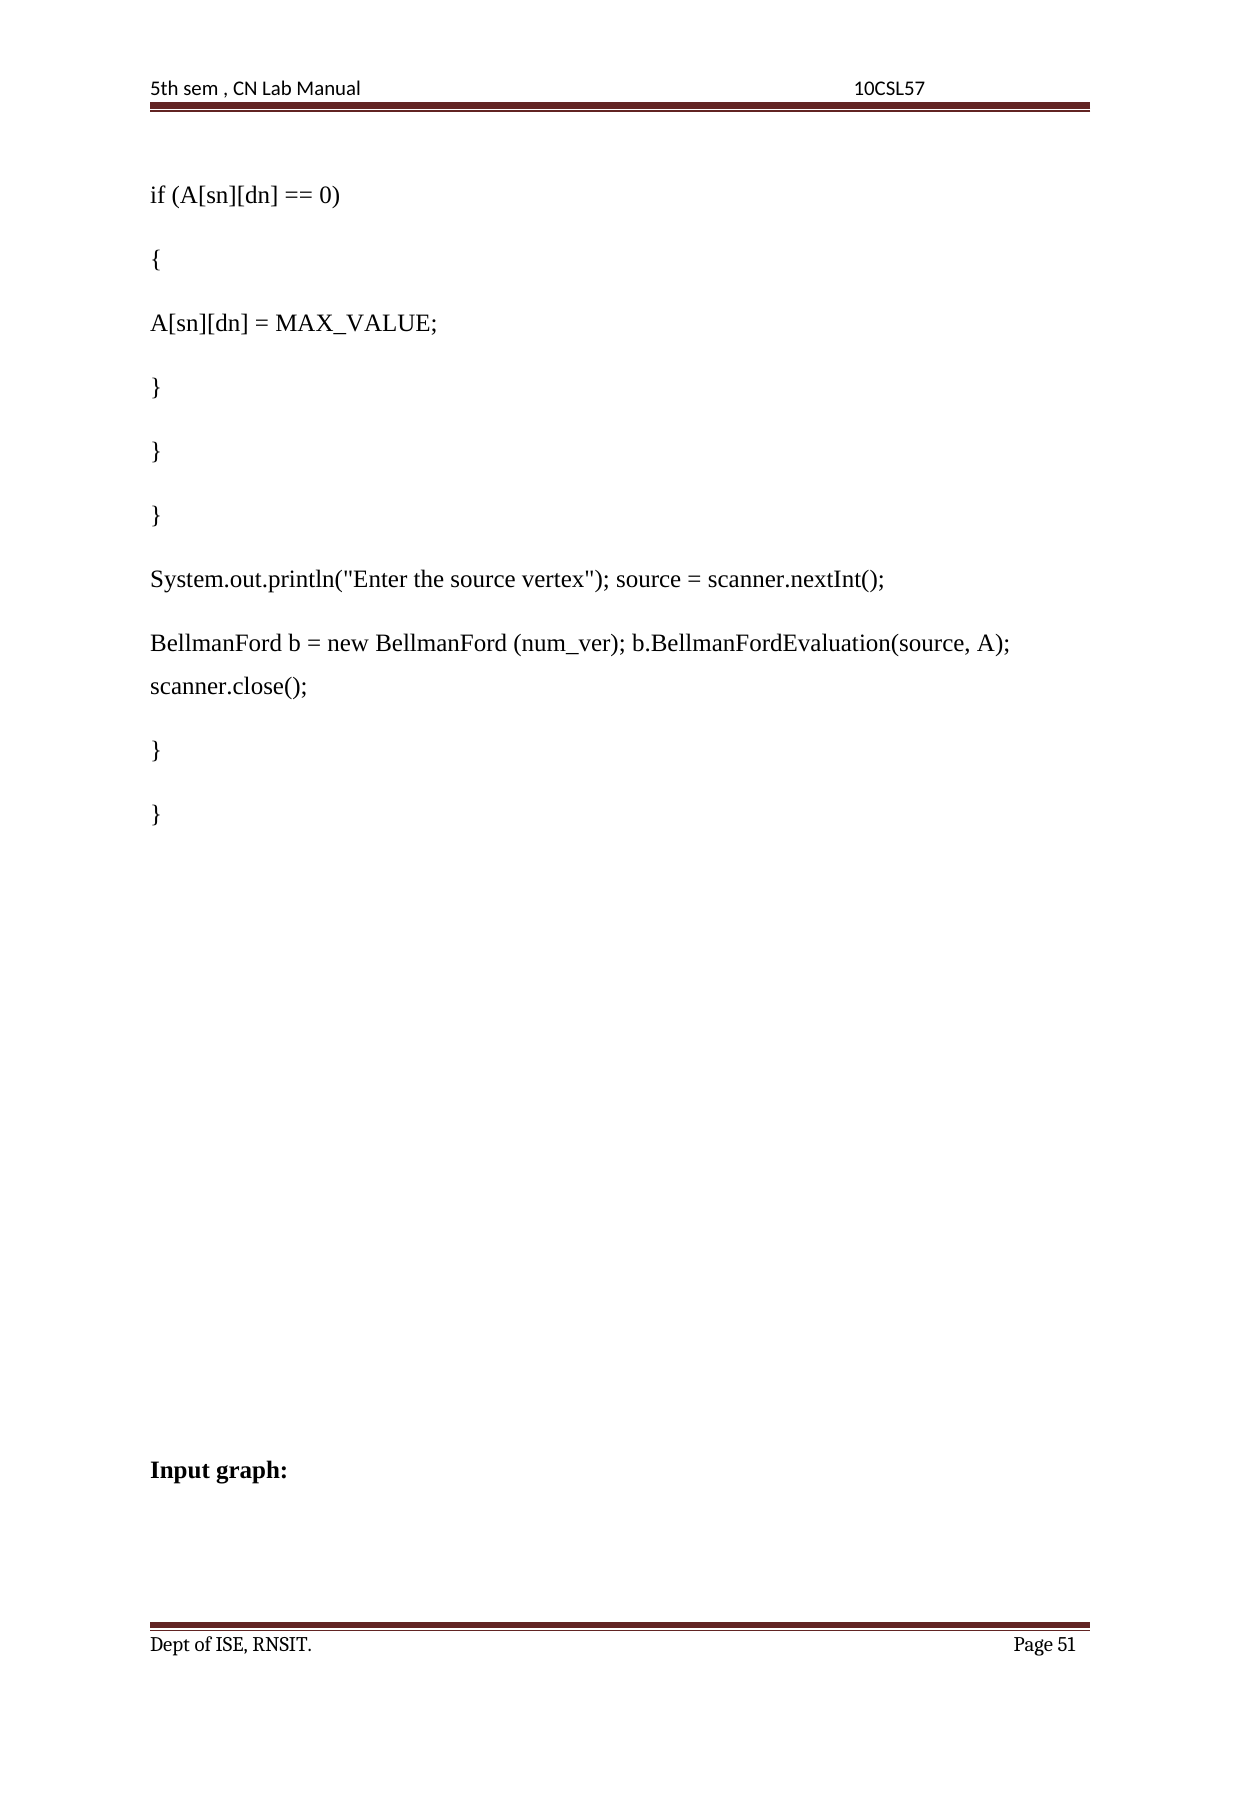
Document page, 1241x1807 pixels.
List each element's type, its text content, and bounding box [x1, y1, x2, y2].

text } [150, 500, 1090, 529]
text if (A[sn][dn] == 0) [150, 180, 1090, 209]
text BellmanFord b = new BellmanFord (num_ver); b.BellmanFordEvaluation(source, A); scanner.close(); [150, 628, 1090, 700]
text A[sn][dn] = MAX_VALUE; [150, 308, 1090, 337]
text } [150, 372, 1090, 401]
text } [150, 436, 1090, 465]
text } [150, 799, 1090, 828]
text Input graph: [150, 1456, 1090, 1484]
text { [150, 244, 1090, 273]
text } [150, 735, 1090, 764]
text System.out.println("Enter the source vertex"); source = scanner.nextInt(); [150, 564, 1090, 593]
